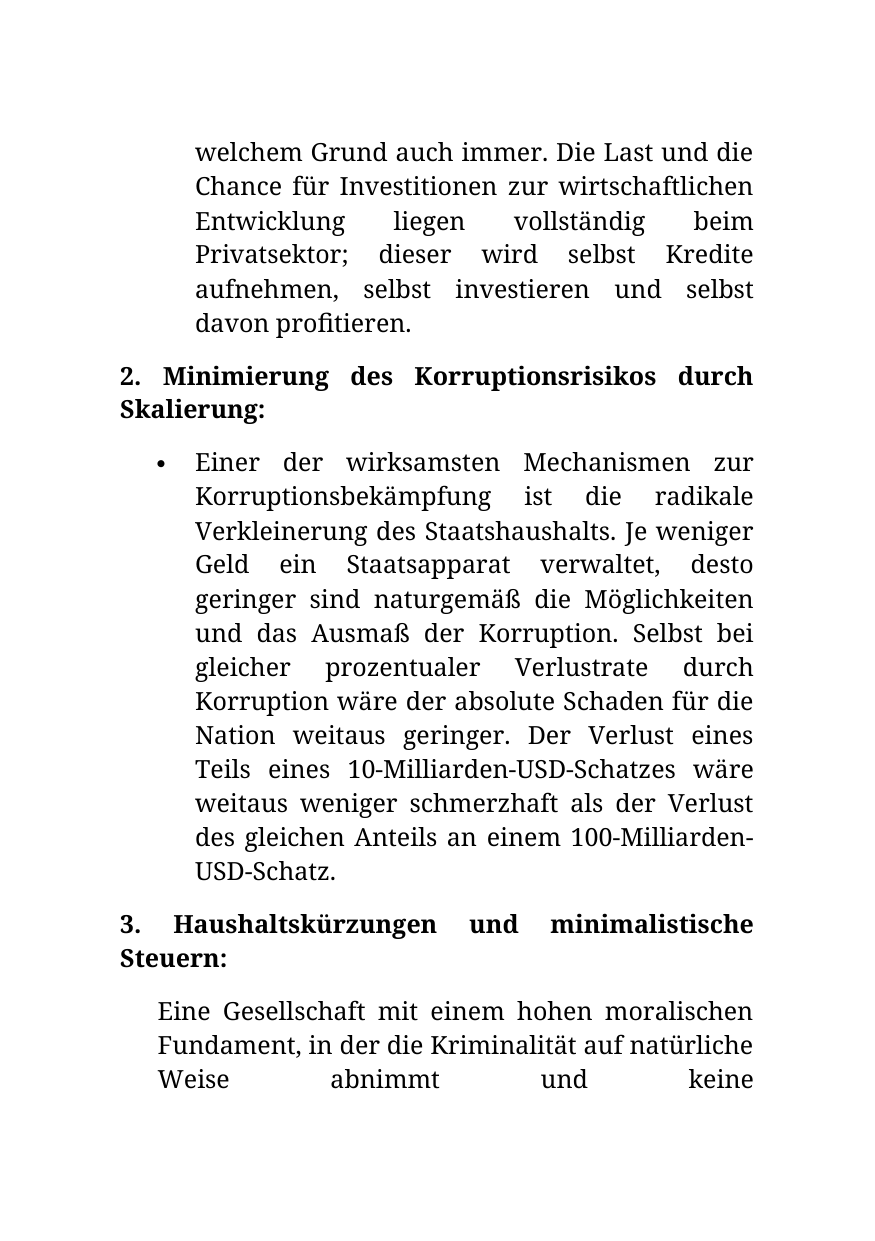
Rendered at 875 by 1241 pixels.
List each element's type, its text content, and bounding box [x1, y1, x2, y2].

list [157, 135, 754, 339]
text 2. Minimierung des Korruptionsrisikos durch Skalierung: [120, 358, 754, 426]
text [157, 993, 754, 1096]
text 3. Haushaltskürzungen und minimalistische Steuern: [120, 907, 754, 975]
list Einer der wirksamsten Mechanismen zur Korruptionsbekämpfung ist die radikale Verkleinerung des Staatshaushalts. Je weniger Geld ein Staatsapparat verwaltet, desto geringer sind naturgemäß die Möglichkeiten und das Ausmaß der Korruption. Selbst bei gleicher prozentualer Verlustrate durch Korruption wäre der absolute Schaden für die Nation weitaus geringer. Der Verlust eines Teils eines 10-Milliarden-USD-Schatzes wäre weitaus weniger schmerzhaft als der Verlust des gleichen Anteils an einem 100-Milliarden-USD-Schatz. [157, 445, 754, 888]
